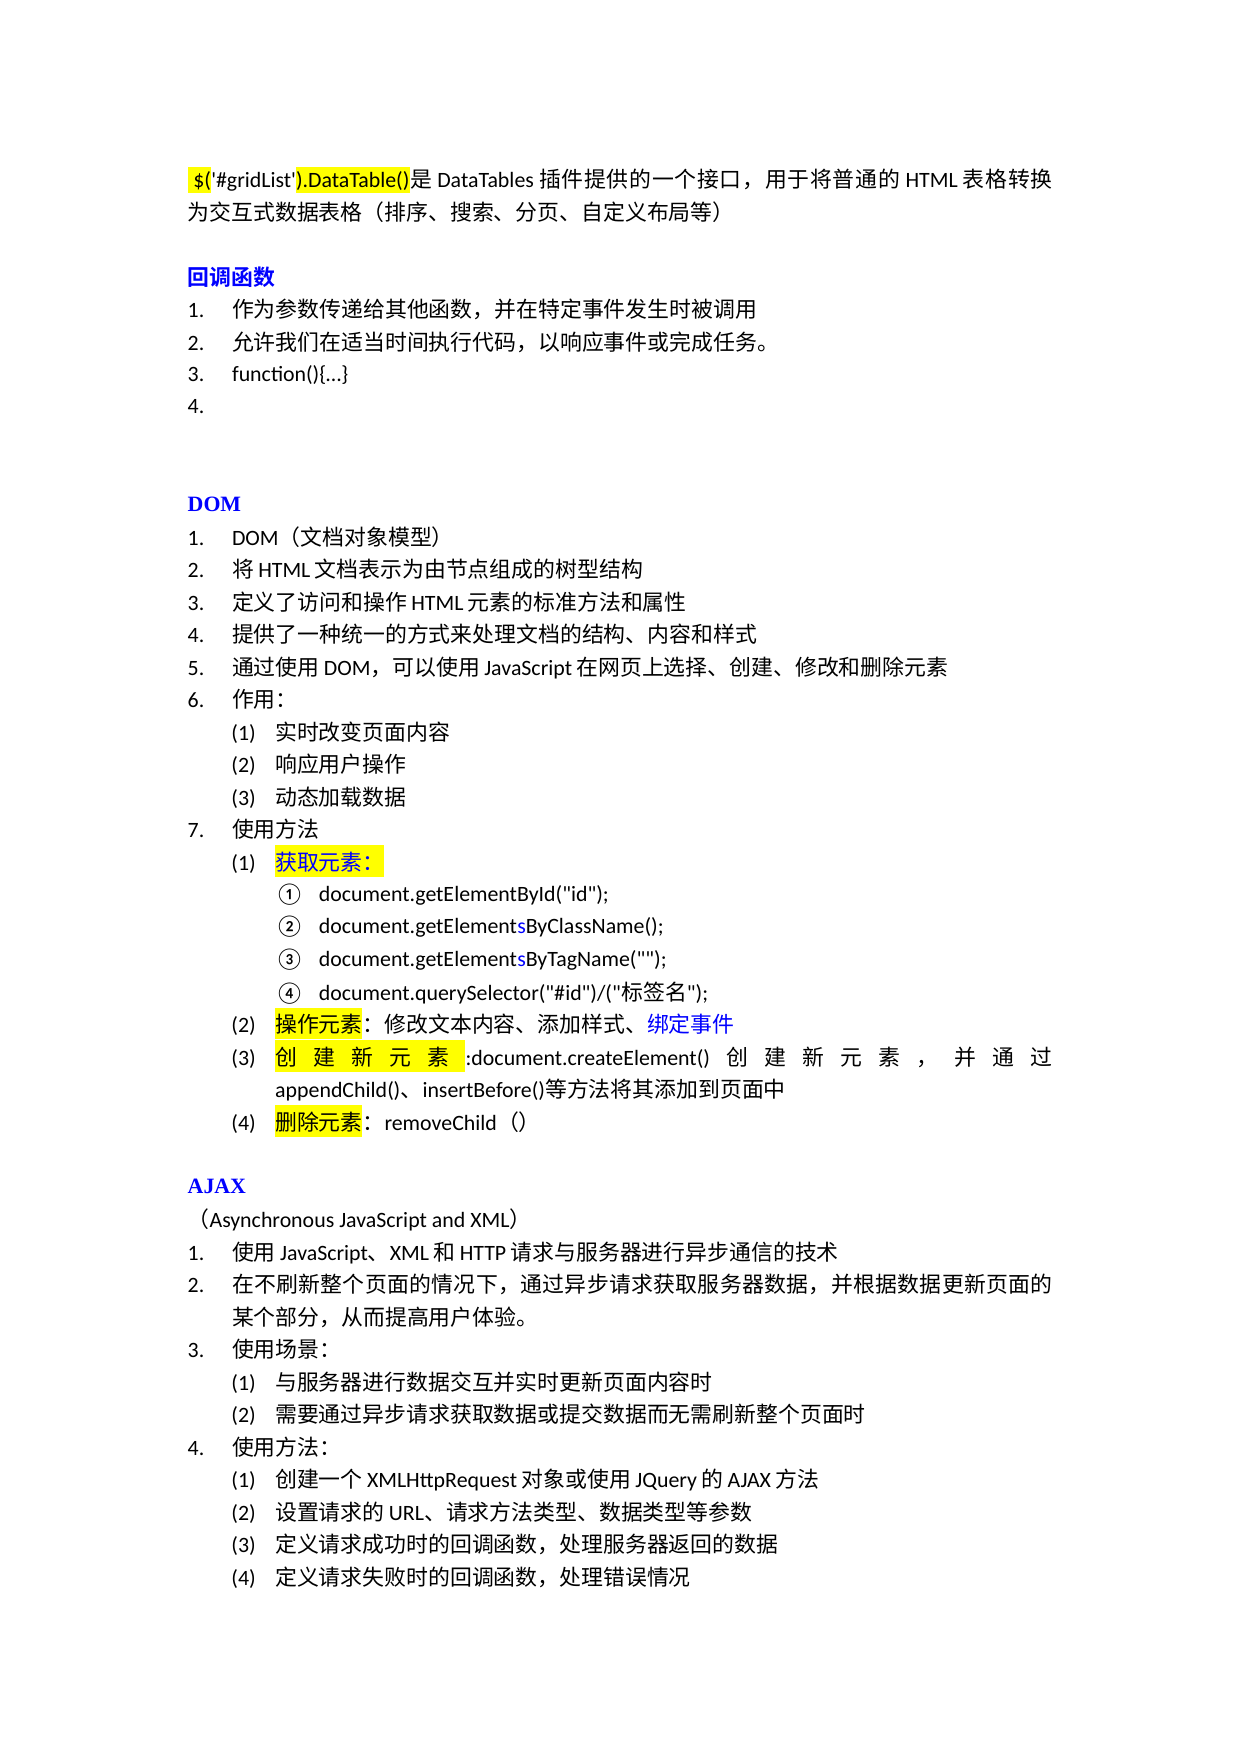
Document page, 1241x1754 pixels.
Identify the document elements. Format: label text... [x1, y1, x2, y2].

list document.getElementsByTagName(""); [275, 942, 1053, 974]
list 使用场景： [187, 1332, 1053, 1364]
list 与服务器进行数据交互并实时更新页面内容时 [231, 1364, 1053, 1397]
list 获取元素： [231, 844, 1053, 877]
list 定义请求失败时的回调函数，处理错误情况 [231, 1559, 1053, 1592]
list 使用JavaScript、XML和HTTP请求与服务器进行异步通信的技术 [187, 1234, 1053, 1267]
list 定义请求成功时的回调函数，处理服务器返回的数据 [231, 1527, 1053, 1559]
list 作用： [187, 682, 1053, 714]
list 创建一个XMLHttpRequest对象或使用JQuery的AJAX方法 [231, 1462, 1053, 1494]
list 回调函数 [187, 259, 1053, 292]
text $('#gridList').DataTable()是DataTables插件提供的一个接口，用于将普通的HTML表格转换为交互式数据表格（排序、搜索、分页、自定义布局等） [187, 162, 1053, 227]
list 需要通过异步请求获取数据或提交数据而无需刷新整个页面时 [231, 1397, 1053, 1429]
list DOM [187, 487, 1053, 519]
list 使用方法 [187, 812, 1053, 844]
list 实时改变页面内容 [231, 714, 1053, 747]
list 定义了访问和操作HTML元素的标准方法和属性 [187, 584, 1053, 617]
list 动态加载数据 [231, 779, 1053, 812]
text （Asynchronous JavaScript and XML） [187, 1202, 1053, 1234]
list 删除元素：removeChild（） [231, 1104, 1053, 1137]
list 通过使用DOM，可以使用JavaScript在网页上选择、创建、修改和删除元素 [187, 649, 1053, 682]
list 允许我们在适当时间执行代码，以响应事件或完成任务。 [187, 324, 1053, 357]
list 使用方法： [187, 1429, 1053, 1462]
list DOM（文档对象模型） [187, 519, 1053, 552]
list AJAX [187, 1169, 1053, 1202]
list 创建新元素:document.createElement()创建新元素，并通过appendChild()、insertBefore()等方法将其添加到页面中 [231, 1039, 1053, 1104]
list 提供了一种统一的方式来处理文档的结构、内容和样式 [187, 617, 1053, 649]
list 作为参数传递给其他函数，并在特定事件发生时被调用 [187, 292, 1053, 324]
list document.querySelector("#id")/("标签名"); [275, 974, 1053, 1007]
list function(){…} [187, 357, 1053, 389]
list 设置请求的URL、请求方法类型、数据类型等参数 [231, 1494, 1053, 1527]
list document.getElementsByClassName(); [275, 909, 1053, 942]
list 将HTML文档表示为由节点组成的树型结构 [187, 552, 1053, 584]
list 操作元素：修改文本内容、添加样式、绑定事件 [231, 1007, 1053, 1039]
list 在不刷新整个页面的情况下，通过异步请求获取服务器数据，并根据数据更新页面的某个部分，从而提高用户体验。 [187, 1267, 1053, 1332]
list document.getElementById("id"); [275, 877, 1053, 909]
list 响应用户操作 [231, 747, 1053, 779]
